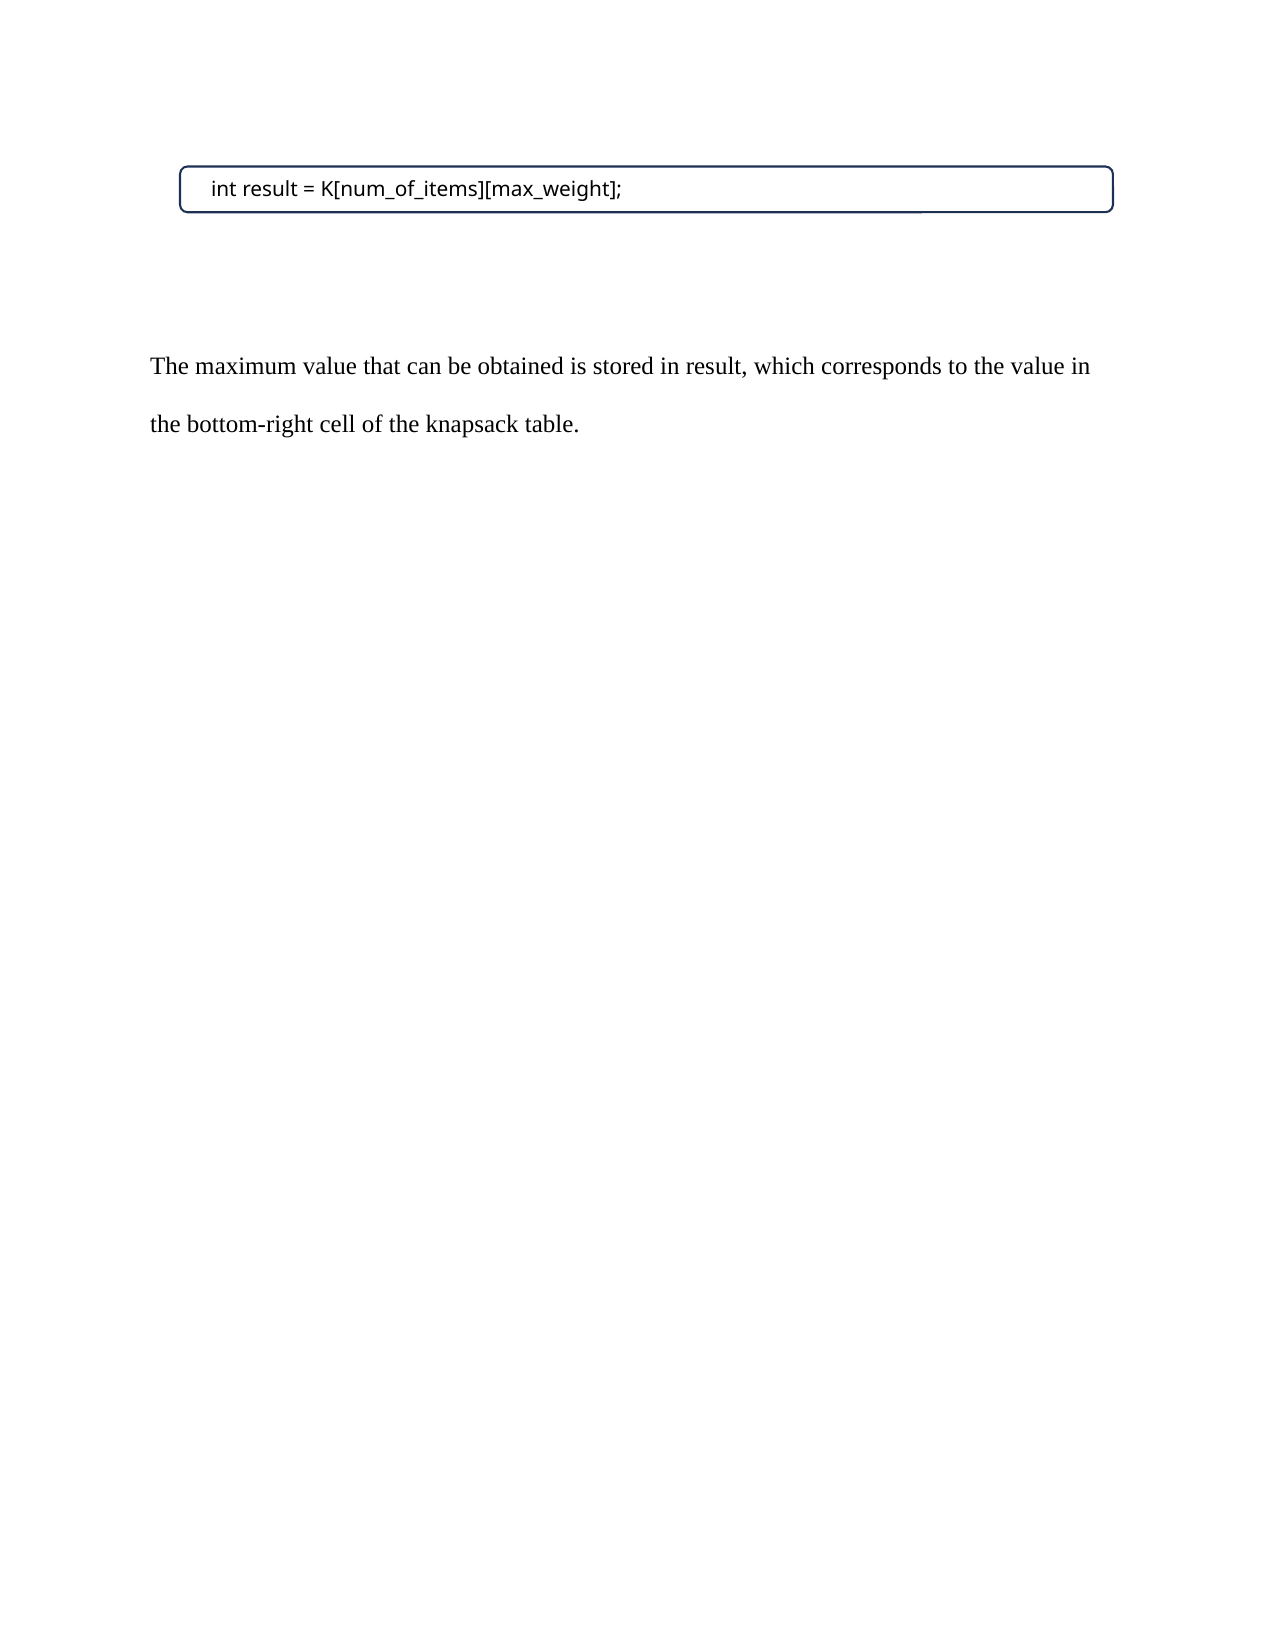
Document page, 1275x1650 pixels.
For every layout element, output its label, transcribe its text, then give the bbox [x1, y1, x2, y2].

text The maximum value that can be obtained is stored in result, which corresponds to the value in the bottom-right cell of the knapsack table. [150, 351, 1125, 437]
